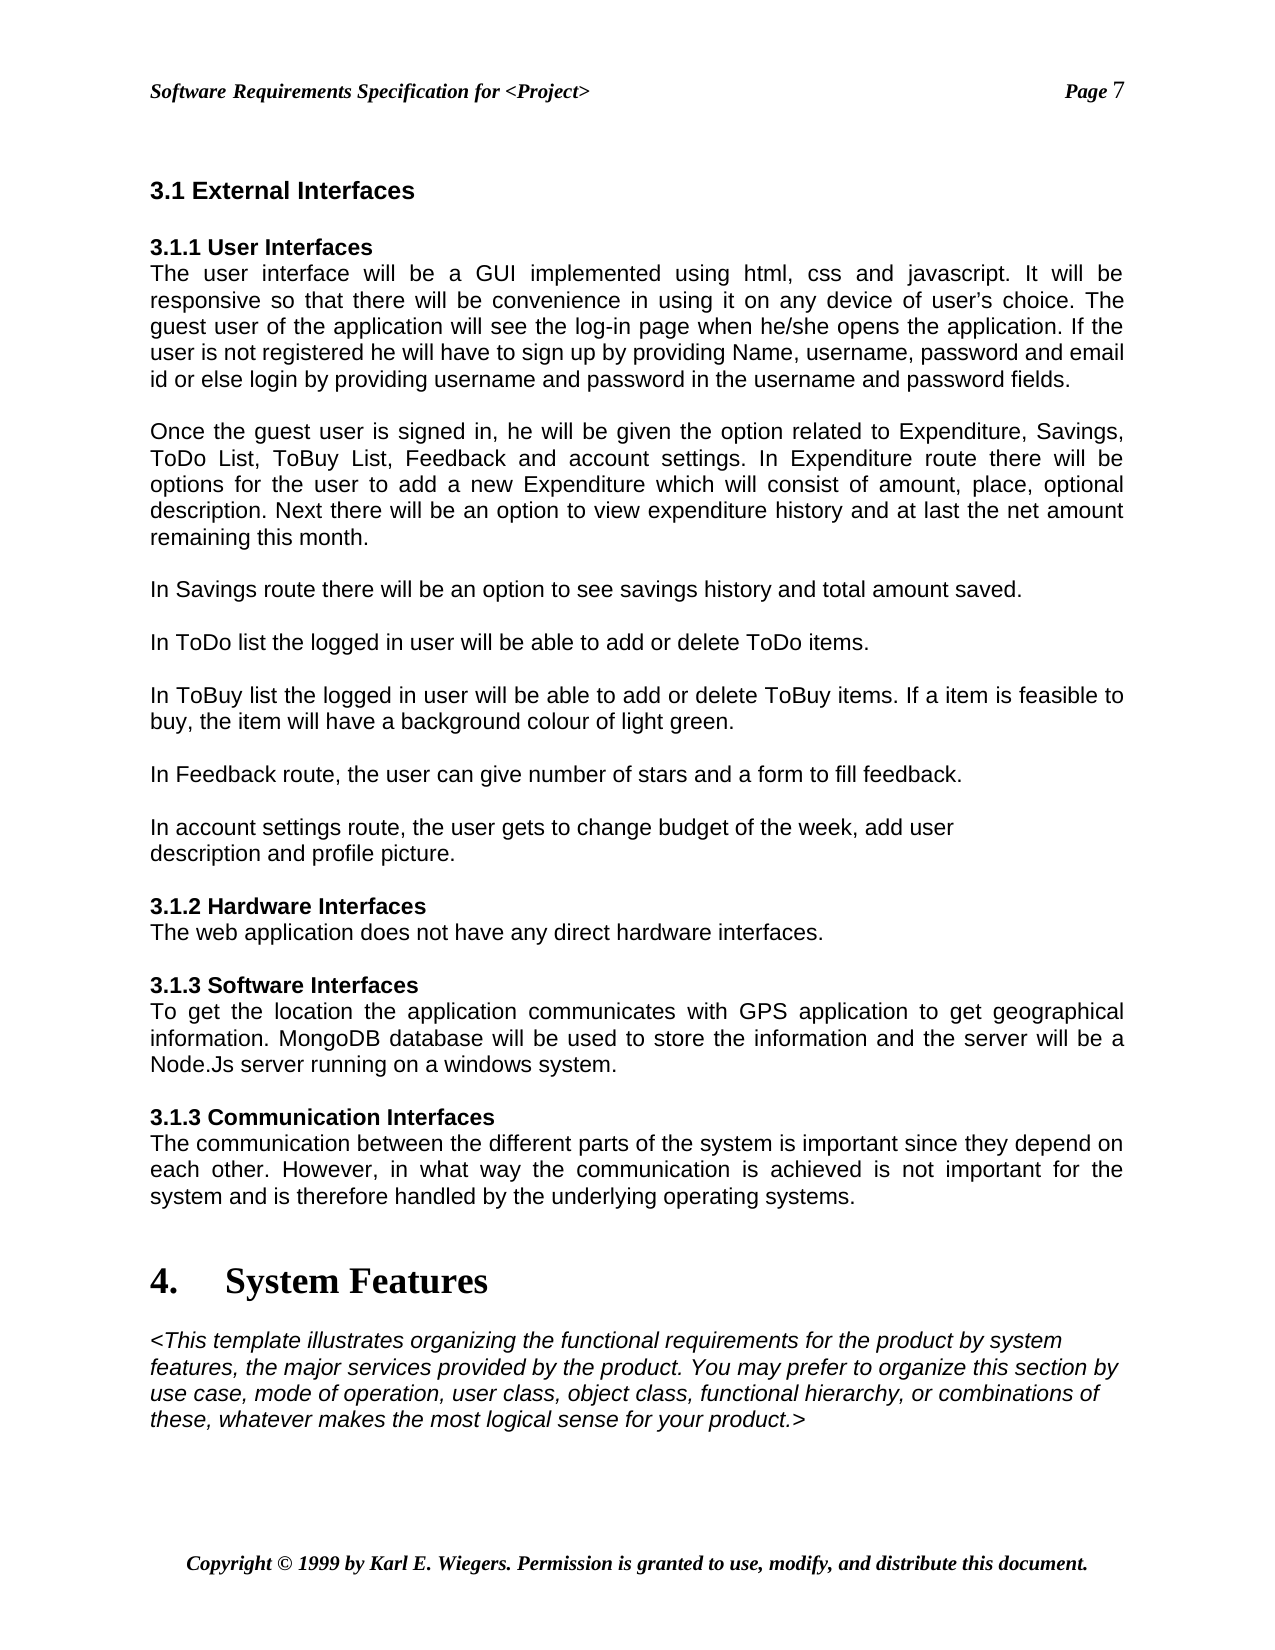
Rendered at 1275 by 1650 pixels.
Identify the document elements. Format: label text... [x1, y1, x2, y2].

text Once the guest user is signed in, he will be given the option related to Expenditure, Savings, ToDo List, ToBuy List, Feedback and account settings. In Expenditure route there will be options for the user to add a new Expenditure which will consist of amount, place, optional description. Next there will be an option to view expenditure history and at last the net amount remaining this month. [150, 418, 1125, 550]
text 3.1.1 User Interfaces [150, 234, 1125, 260]
text description and profile picture. [150, 840, 1125, 866]
text The web application does not have any direct hardware interfaces. [150, 919, 1125, 945]
text 3.1 External Interfaces [150, 176, 1125, 205]
text 3.1.3 Communication Interfaces [150, 1103, 1125, 1130]
text 3.1.3 Software Interfaces [150, 972, 1125, 998]
text To get the location the application communicates with GPS application to get geographical information. MongoDB database will be used to store the information and the server will be a Node.Js server running on a windows system. [150, 998, 1125, 1077]
text In ToBuy list the logged in user will be able to add or delete ToBuy items. If a item is feasible to buy, the item will have a background colour of light green. [150, 682, 1125, 734]
text In Feedback route, the user can give number of stars and a form to fill feedback. [150, 761, 1125, 787]
text In Savings route there will be an option to see savings history and total amount saved. [150, 576, 1125, 603]
subtitle System Features [150, 1259, 1125, 1302]
text <This template illustrates organizing the functional requirements for the product by system features, the major services provided by the product. You may prefer to organize this section by use case, mode of operation, user class, object class, functional hierarchy, or combinations of these, whatever makes the most logical sense for your product.> [150, 1327, 1125, 1432]
text The user interface will be a GUI implemented using html, css and javascript. It will be responsive so that there will be convenience in using it on any device of user’s choice. The guest user of the application will see the log-in page when he/she opens the application. If the user is not registered he will have to sign up by providing Name, username, password and email id or else login by providing username and password in the username and password fields. [150, 260, 1125, 392]
text In account settings route, the user gets to change budget of the week, add user [150, 814, 1125, 840]
text 3.1.2 Hardware Interfaces [150, 893, 1125, 919]
text In ToDo list the logged in user will be able to add or delete ToDo items. [150, 629, 1125, 656]
text The communication between the different parts of the system is important since they depend on each other. However, in what way the communication is achieved is not important for the system and is therefore handled by the underlying operating systems. [150, 1130, 1125, 1209]
